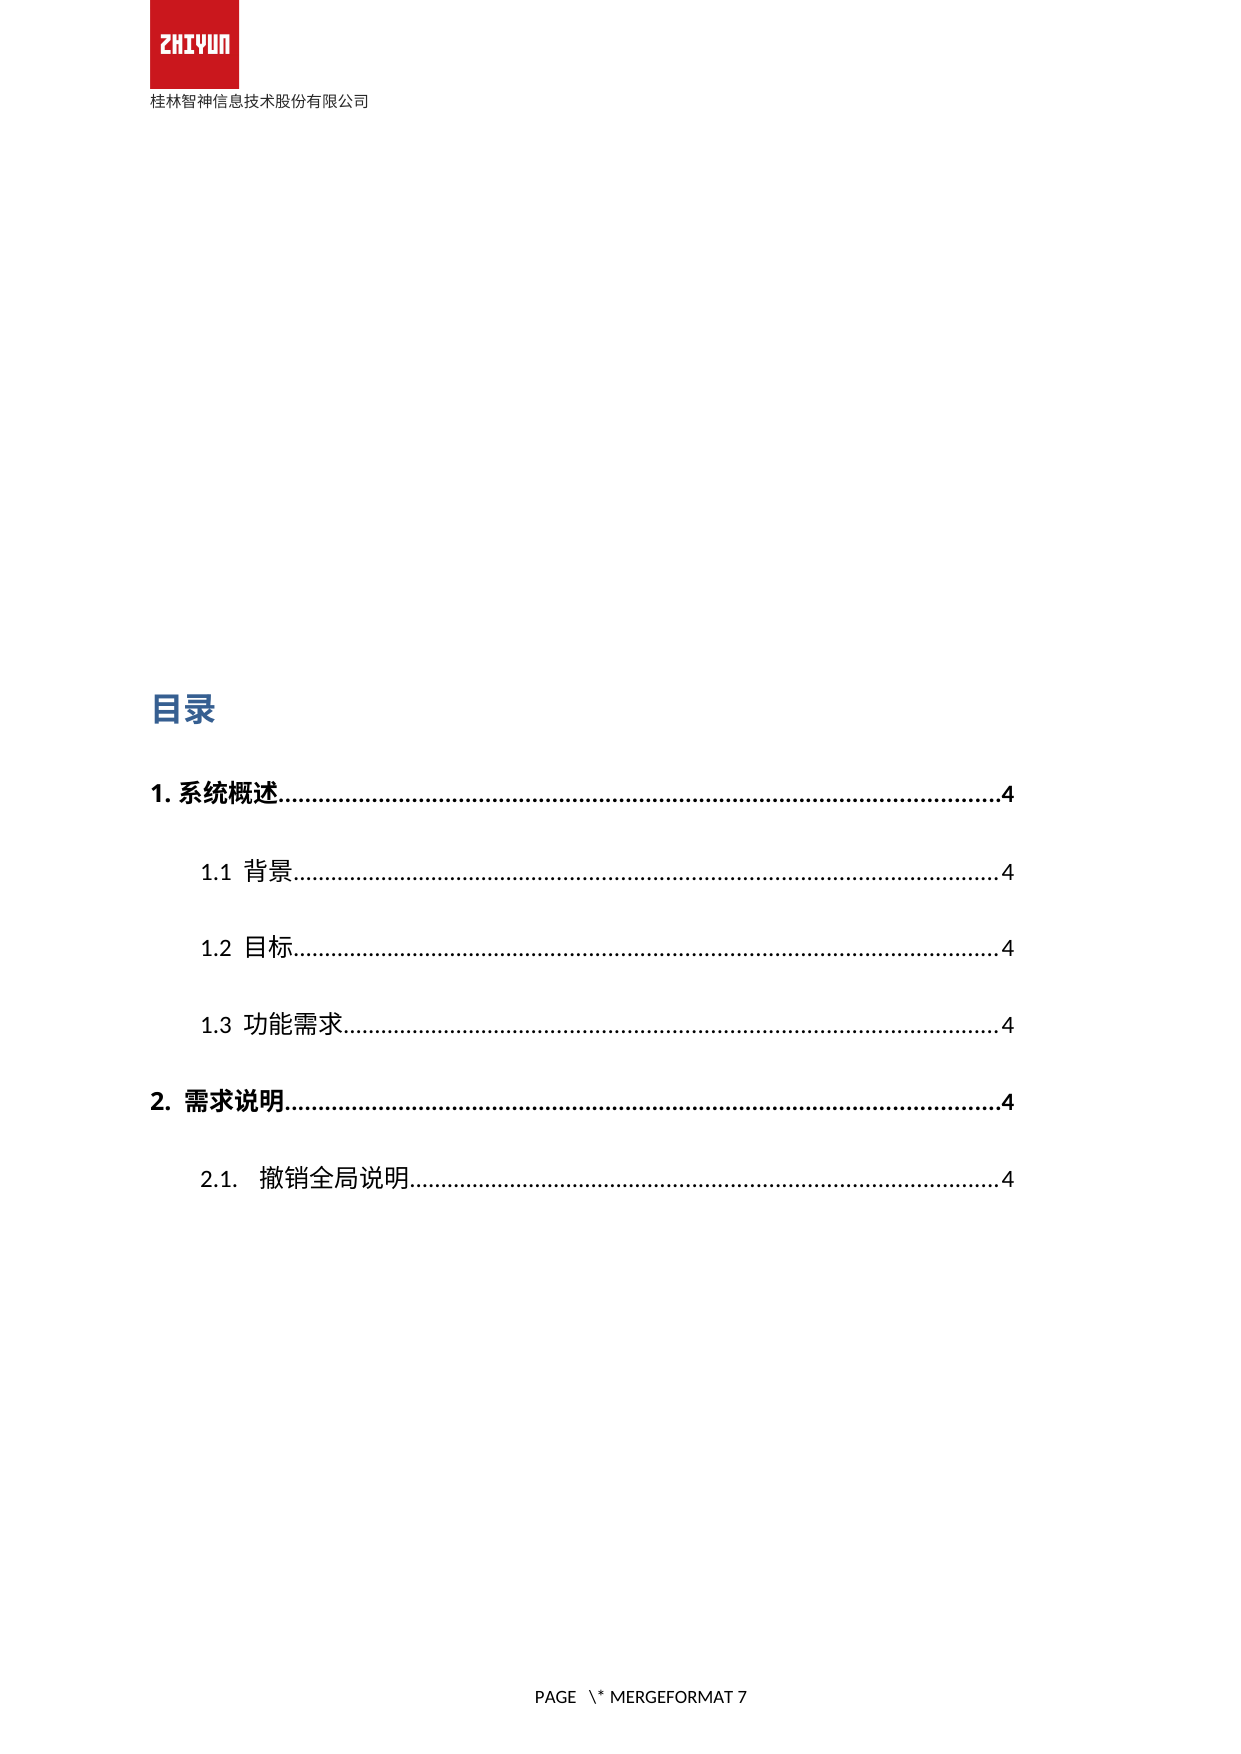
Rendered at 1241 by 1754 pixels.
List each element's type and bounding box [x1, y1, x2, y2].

picture [150, 0, 240, 89]
